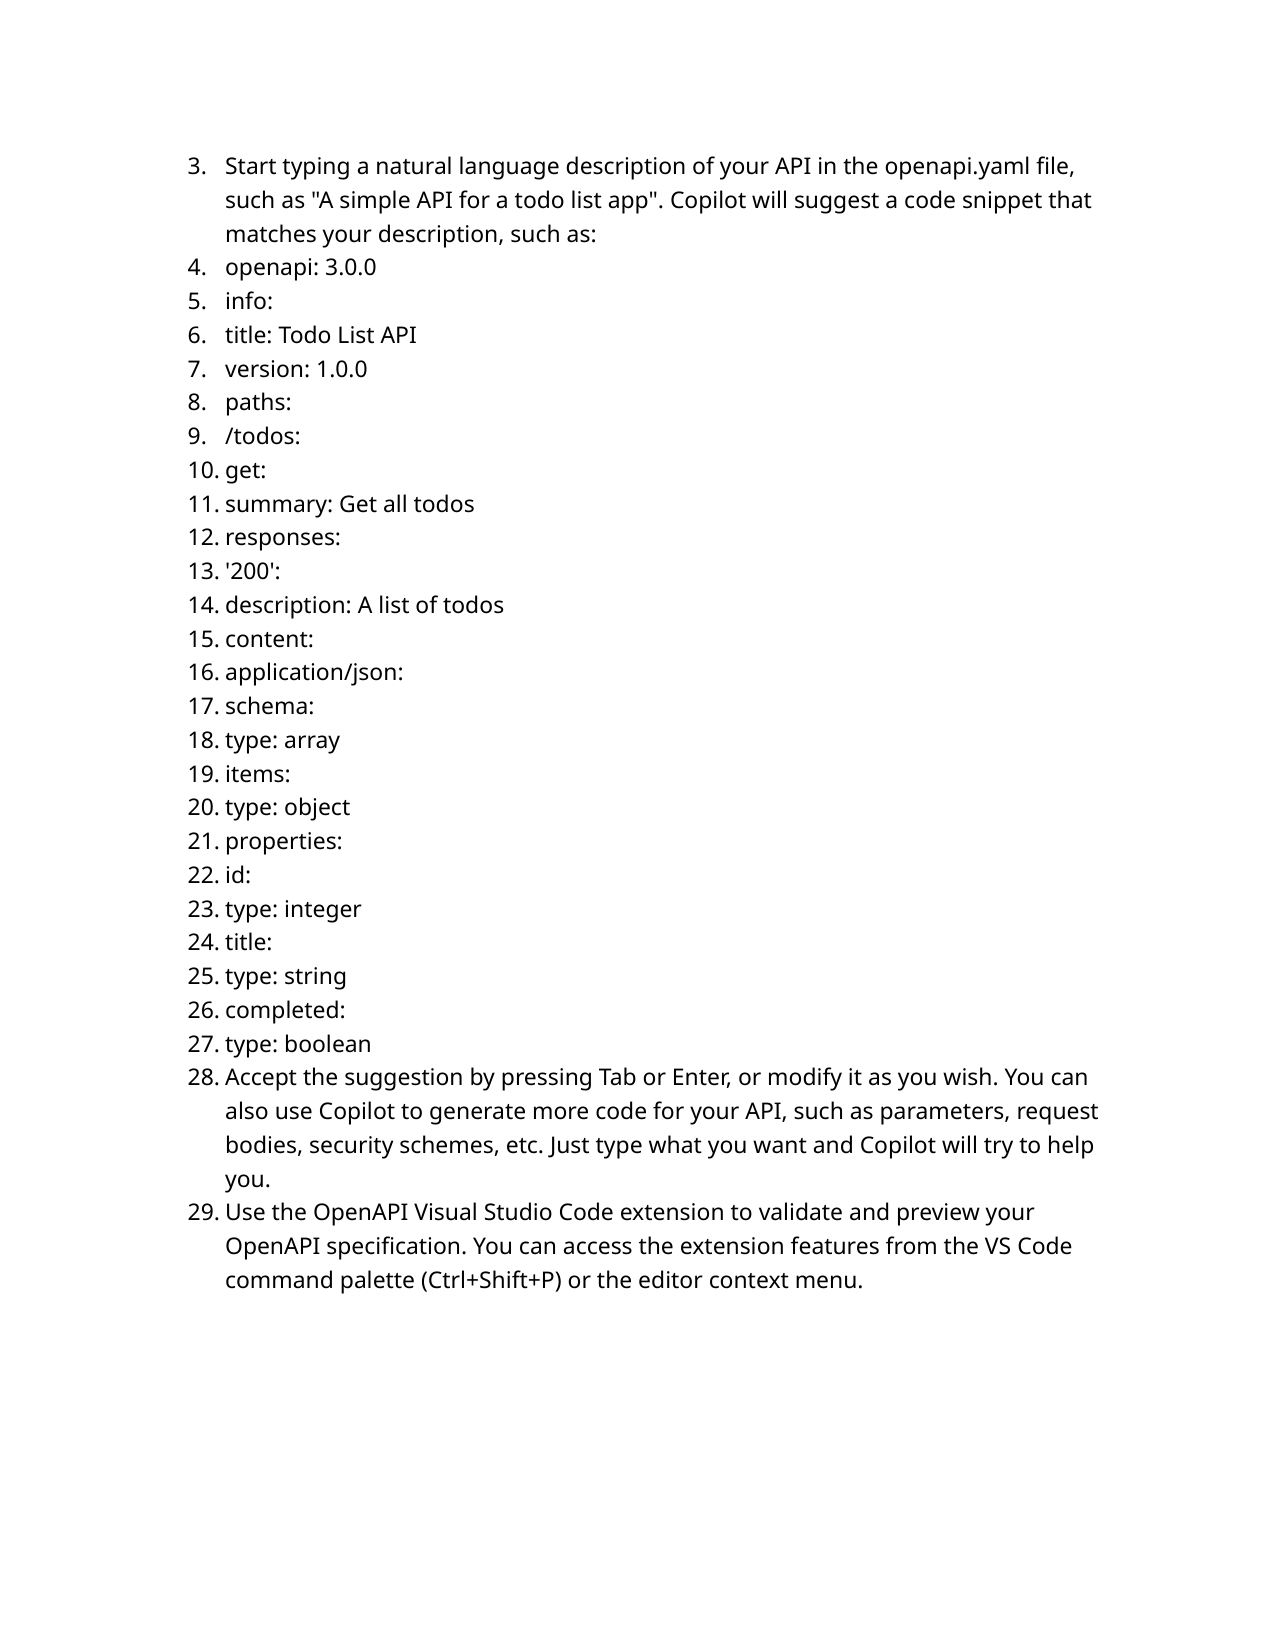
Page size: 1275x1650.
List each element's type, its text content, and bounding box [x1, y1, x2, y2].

list Use the OpenAPI Visual Studio Code extension to validate and preview your OpenAPI specification. You can access the extension features from the VS Code command palette (Ctrl+Shift+P) or the editor context menu. [187, 1196, 1125, 1295]
list type: integer [187, 892, 1125, 924]
list version: 1.0.0 [187, 352, 1125, 384]
list get: [187, 454, 1125, 485]
list title: [187, 926, 1125, 957]
list content: [187, 622, 1125, 654]
list id: [187, 859, 1125, 890]
list '200': [187, 555, 1125, 586]
list type: string [187, 960, 1125, 991]
list info: [187, 285, 1125, 316]
list schema: [187, 690, 1125, 721]
list Accept the suggestion by pressing Tab or Enter, or modify it as you wish. You can also use Copilot to generate more code for your API, such as parameters, request bodies, security schemes, etc. Just type what you want and Copilot will try to help you. [187, 1061, 1125, 1194]
list description: A list of todos [187, 589, 1125, 620]
list Start typing a natural language description of your API in the openapi.yaml file, such as "A simple API for a todo list app". Copilot will suggest a code snippet that matches your description, such as: [187, 150, 1125, 249]
list type: object [187, 791, 1125, 822]
list responses: [187, 521, 1125, 552]
list /todos: [187, 420, 1125, 451]
list paths: [187, 386, 1125, 417]
list items: [187, 757, 1125, 789]
list openapi: 3.0.0 [187, 251, 1125, 282]
list type: array [187, 724, 1125, 755]
list completed: [187, 994, 1125, 1025]
list summary: Get all todos [187, 487, 1125, 519]
list application/json: [187, 656, 1125, 687]
list type: boolean [187, 1027, 1125, 1059]
list properties: [187, 825, 1125, 856]
list title: Todo List API [187, 319, 1125, 350]
